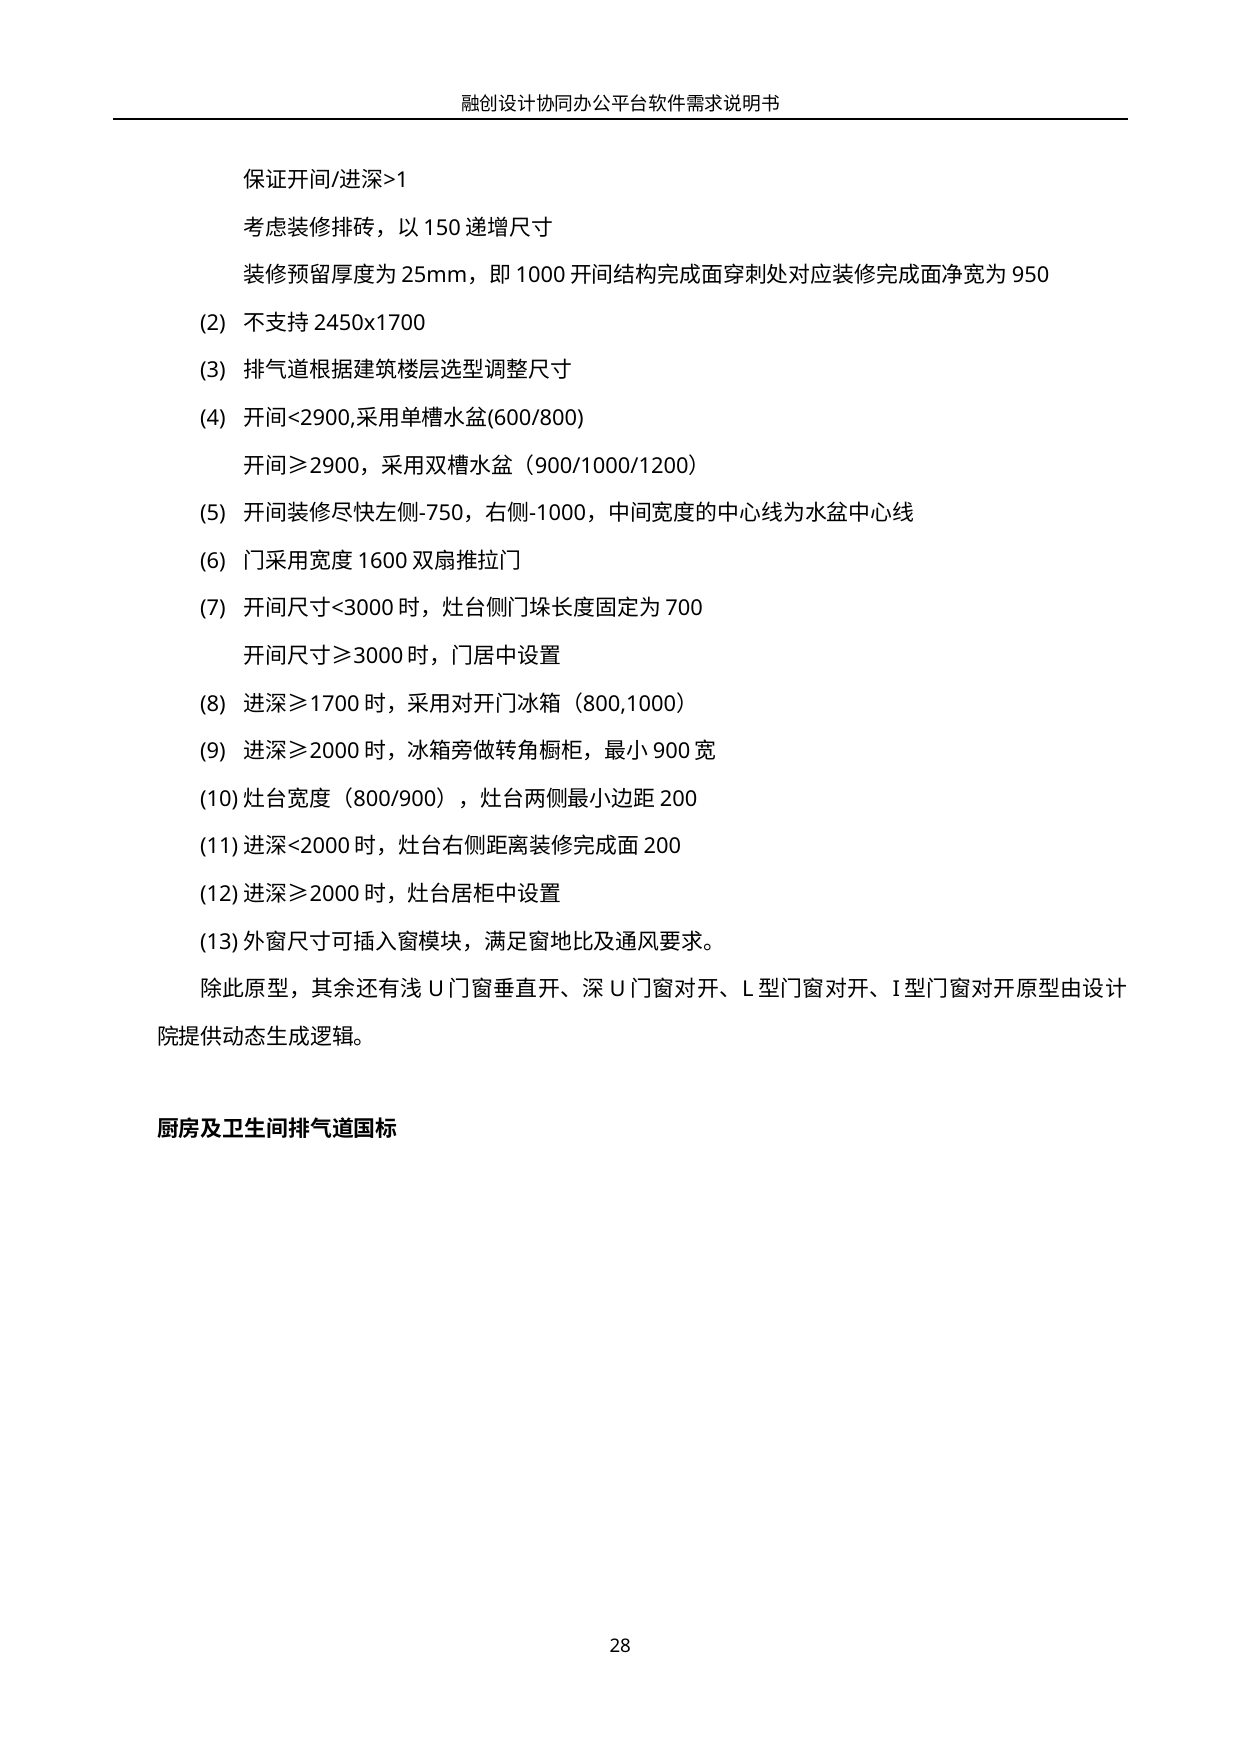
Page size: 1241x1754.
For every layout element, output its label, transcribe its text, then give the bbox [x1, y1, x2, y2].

list 排气道根据建筑楼层选型调整尺寸 [200, 352, 1128, 384]
text 保证开间/进深>1 [244, 162, 1128, 194]
list 不支持2450x1700 [200, 305, 1128, 337]
list 开间<2900,采用单槽水盆(600/800) [200, 400, 1128, 432]
text 除此原型，其余还有浅U门窗垂直开、深U门窗对开、L型门窗对开、I型门窗对开原型由设计院提供动态生成逻辑。 [157, 971, 1128, 1051]
list 外窗尺寸可插入窗模块，满足窗地比及通风要求。 [200, 924, 1128, 955]
list 开间装修尽快左侧-750，右侧-1000，中间宽度的中心线为水盆中心线 [200, 495, 1128, 527]
list 进深≥2000时，冰箱旁做转角橱柜，最小900宽 [200, 733, 1128, 765]
list 进深≥1700时，采用对开门冰箱（800,1000） [200, 686, 1128, 717]
text 考虑装修排砖，以150递增尺寸 [244, 209, 1128, 241]
text 开间≥2900，采用双槽水盆（900/1000/1200） [200, 448, 1128, 479]
list 进深<2000时，灶台右侧距离装修完成面200 [200, 828, 1128, 860]
list 灶台宽度（800/900），灶台两侧最小边距200 [200, 781, 1128, 813]
list 开间尺寸<3000时，灶台侧门垛长度固定为700 [200, 590, 1128, 622]
text 厨房及卫生间排气道国标 [113, 1111, 1128, 1143]
text 开间尺寸≥3000时，门居中设置 [200, 638, 1128, 670]
list 门采用宽度1600双扇推拉门 [200, 543, 1128, 574]
list 进深≥2000时，灶台居柜中设置 [200, 876, 1128, 908]
text 装修预留厚度为25mm，即1000开间结构完成面穿刺处对应装修完成面净宽为950 [244, 257, 1128, 289]
